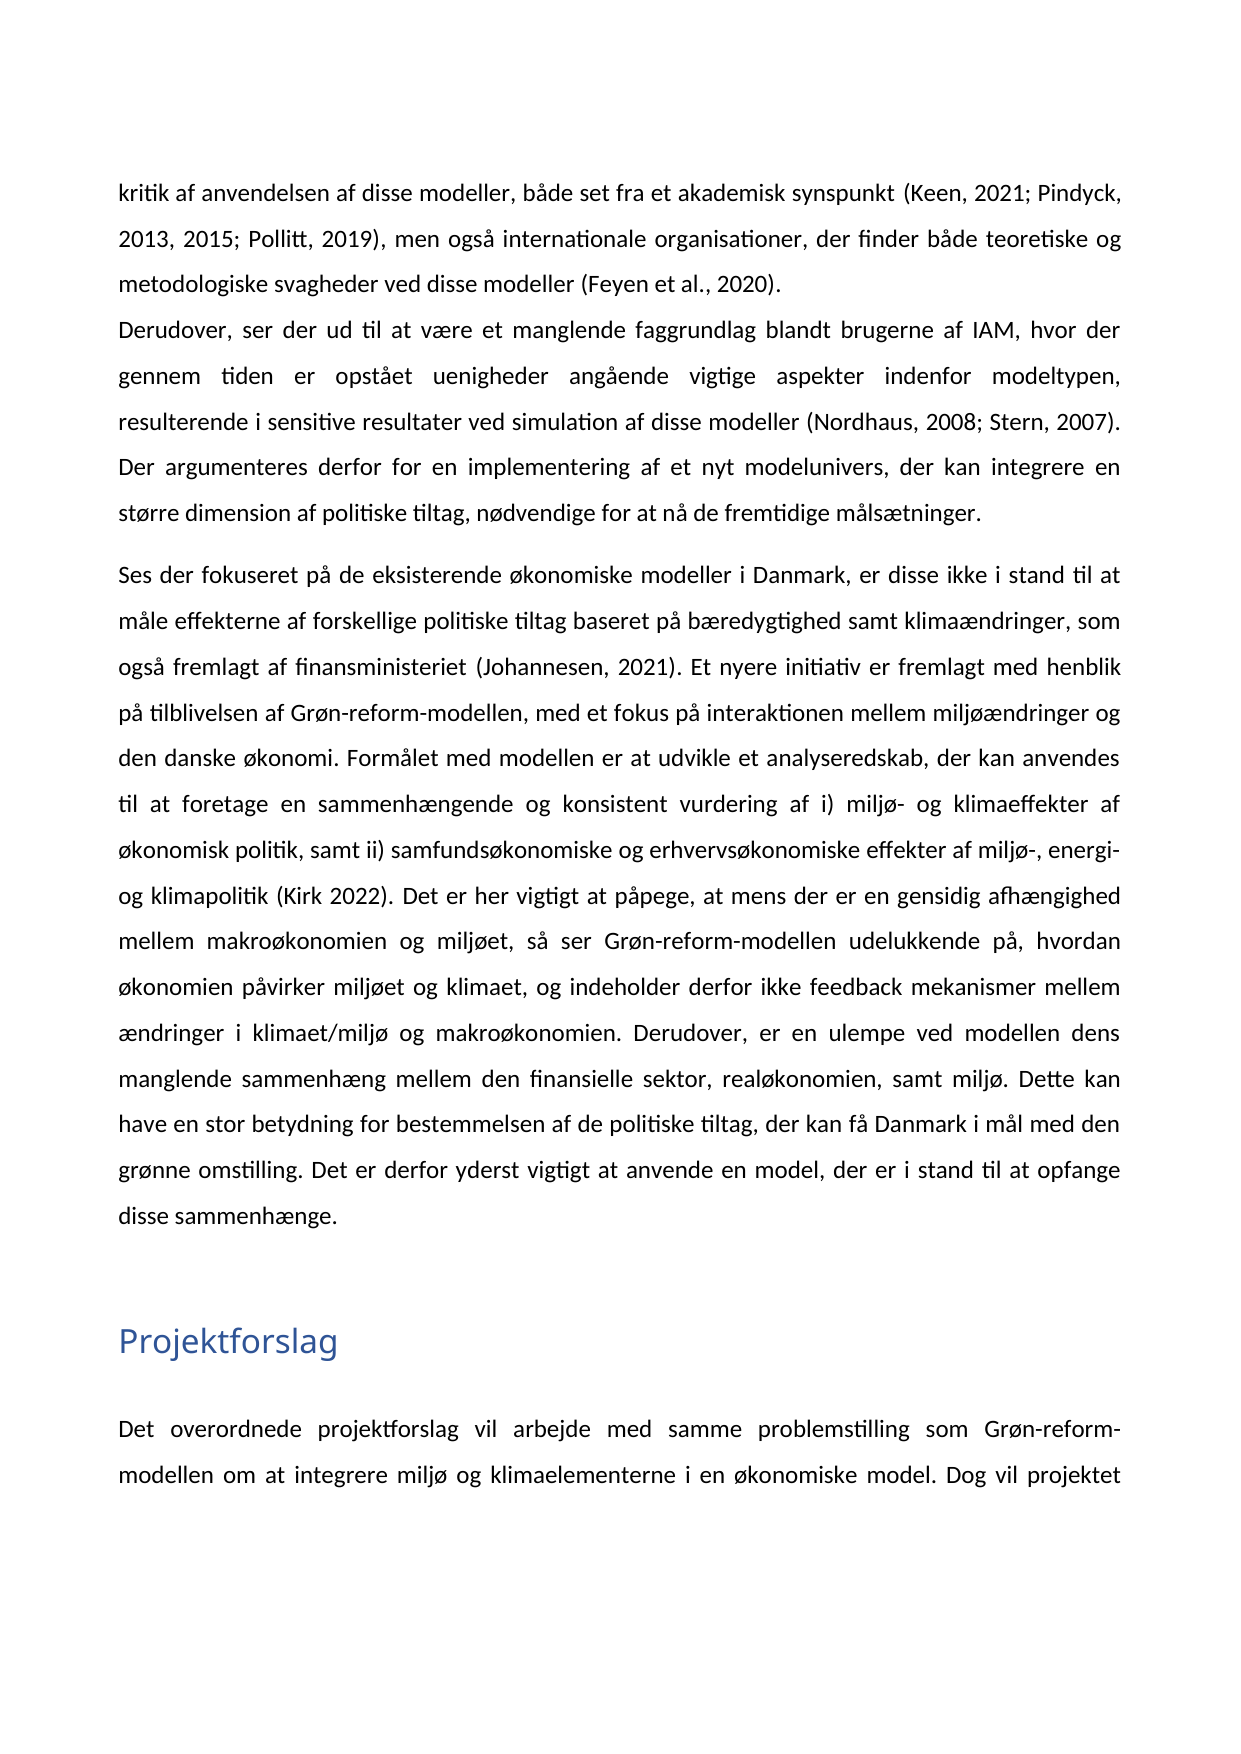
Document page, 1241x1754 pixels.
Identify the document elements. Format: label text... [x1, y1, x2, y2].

text Ses der fokuseret på de eksisterende økonomiske modeller i Danmark, er disse ikke i stand til at måle effekterne af forskellige politiske tiltag baseret på bæredygtighed samt klimaændringer, som også fremlagt af finansministeriet (Johannesen, 2021). Et nyere initiativ er fremlagt med henblik på tilblivelsen af Grøn-reform-modellen, med et fokus på interaktionen mellem miljøændringer og den danske økonomi. Formålet med modellen er at udvikle et analyseredskab, der kan anvendes til at foretage en sammenhængende og konsistent vurdering af i) miljø- og klimaeffekter af økonomisk politik, samt ii) samfundsøkonomiske og erhvervsøkonomiske effekter af miljø-, energi- og klimapolitik (Kirk 2022). Det er her vigtigt at påpege, at mens der er en gensidig afhængighed mellem makroøkonomien og miljøet, så ser Grøn-reform-modellen udelukkende på, hvordan økonomien påvirker miljøet og klimaet, og indeholder derfor ikke feedback mekanismer mellem ændringer i klimaet/miljø og makroøkonomien. Derudover, er en ulempe ved modellen dens manglende sammenhæng mellem den finansielle sektor, realøkonomien, samt miljø. Dette kan have en stor betydning for bestemmelsen af de politiske tiltag, der kan få Danmark i mål med den grønne omstilling. Det er derfor yderst vigtigt at anvende en model, der er i stand til at opfange disse sammenhænge. [118, 560, 1122, 1230]
subtitle Projektforslag [118, 1317, 1122, 1363]
text Derudover, ser der ud til at være et manglende faggrundlag blandt brugerne af IAM, hvor der gennem tiden er opstået uenigheder angående vigtige aspekter indenfor modeltypen, resulterende i sensitive resultater ved simulation af disse modeller (Nordhaus, 2008; Stern, 2007). Der argumenteres derfor for en implementering af et nyt modelunivers, der kan integrere en større dimension af politiske tiltag, nødvendige for at nå de fremtidige målsætninger. [118, 314, 1122, 528]
